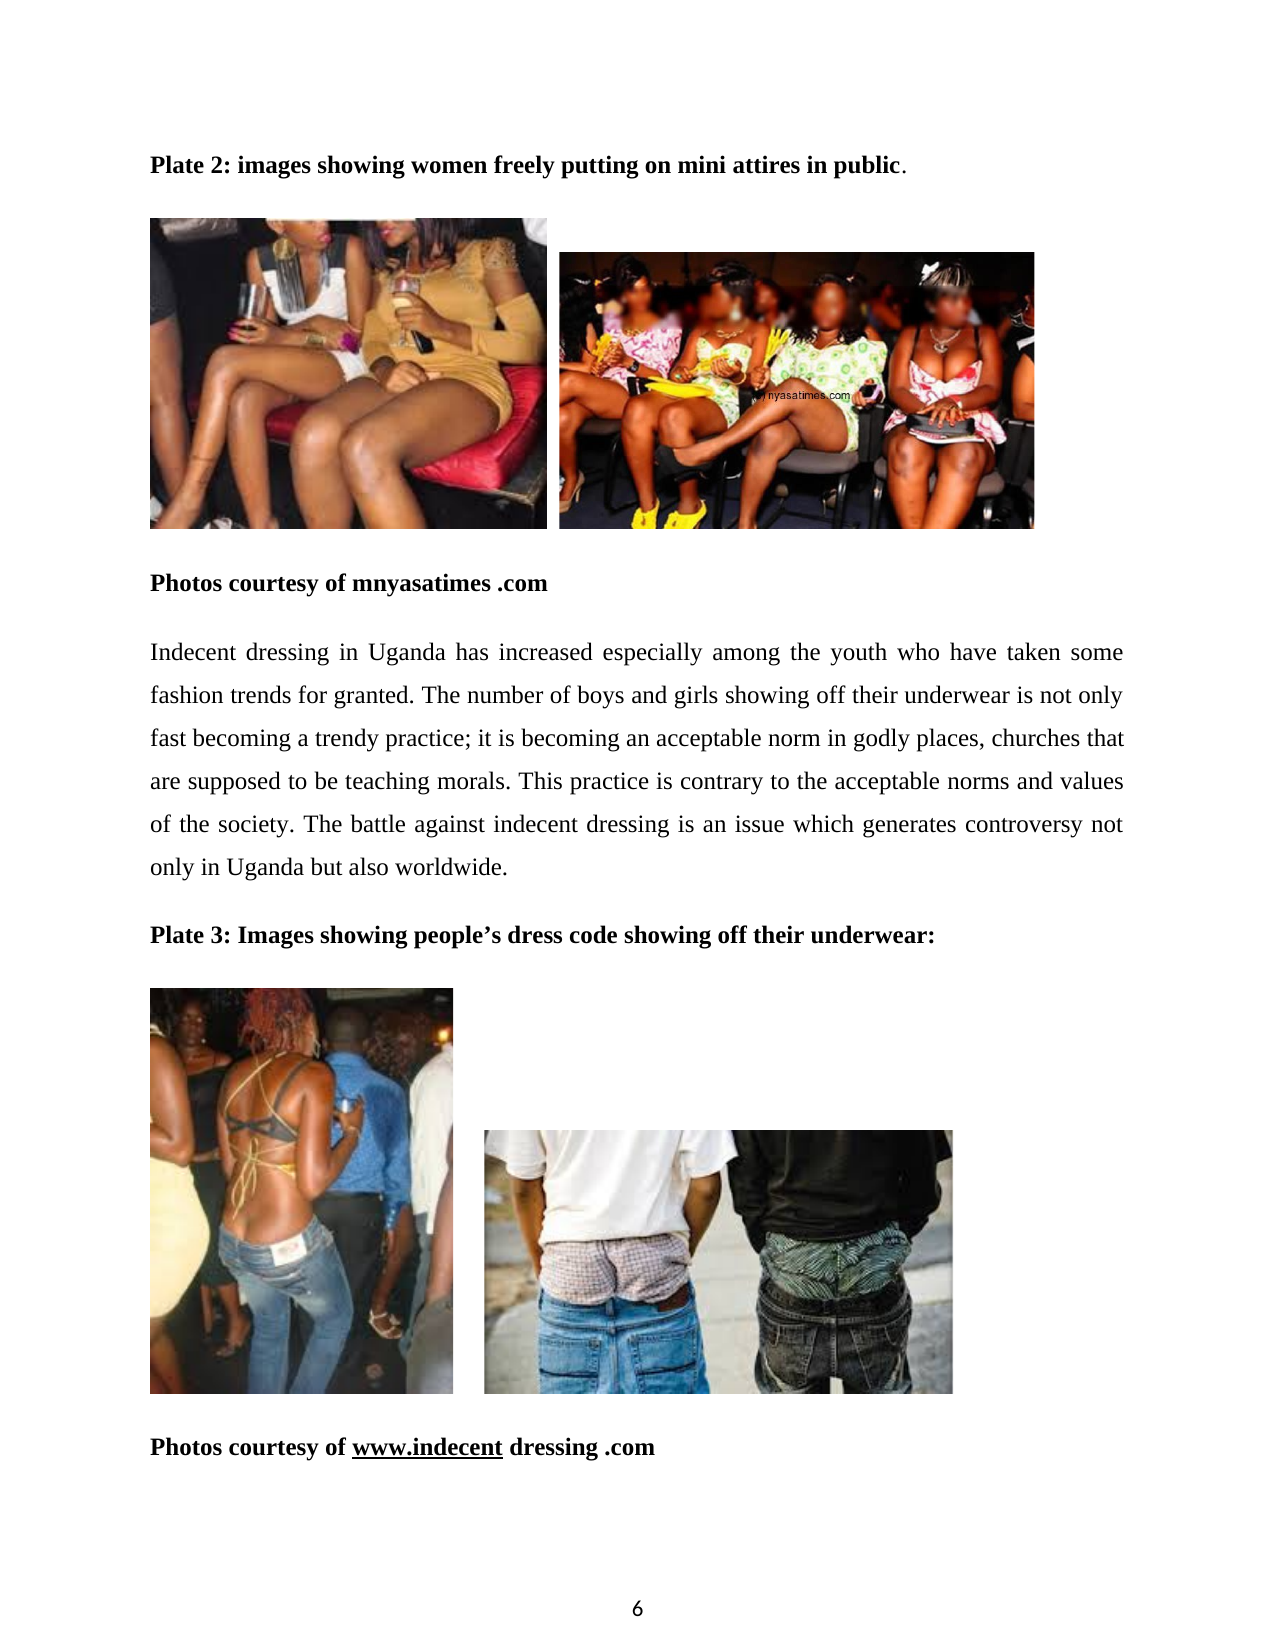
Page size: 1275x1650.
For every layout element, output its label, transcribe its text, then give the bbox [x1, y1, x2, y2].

text Photos courtesy of mnyasatimes .com [150, 568, 1125, 597]
picture [484, 1130, 954, 1394]
picture [150, 988, 454, 1394]
text Plate 2: images showing women freely putting on mini attires in public. [150, 150, 1125, 179]
text Plate 3: Images showing people’s dress code showing off their underwear: [150, 920, 1125, 949]
picture [150, 218, 547, 529]
picture [559, 252, 1035, 529]
text Photos courtesy of www.indecent dressing .com [150, 1432, 1125, 1461]
text Indecent dressing in Uganda has increased especially among the youth who have taken some fashion trends for granted. The number of boys and girls showing off their underwear is not only fast becoming a trendy practice; it is becoming an acceptable norm in godly places, churches that are supposed to be teaching morals. This practice is contrary to the acceptable norms and values of the society. The battle against indecent dressing is an issue which generates controversy not only in Uganda but also worldwide. [150, 637, 1125, 881]
